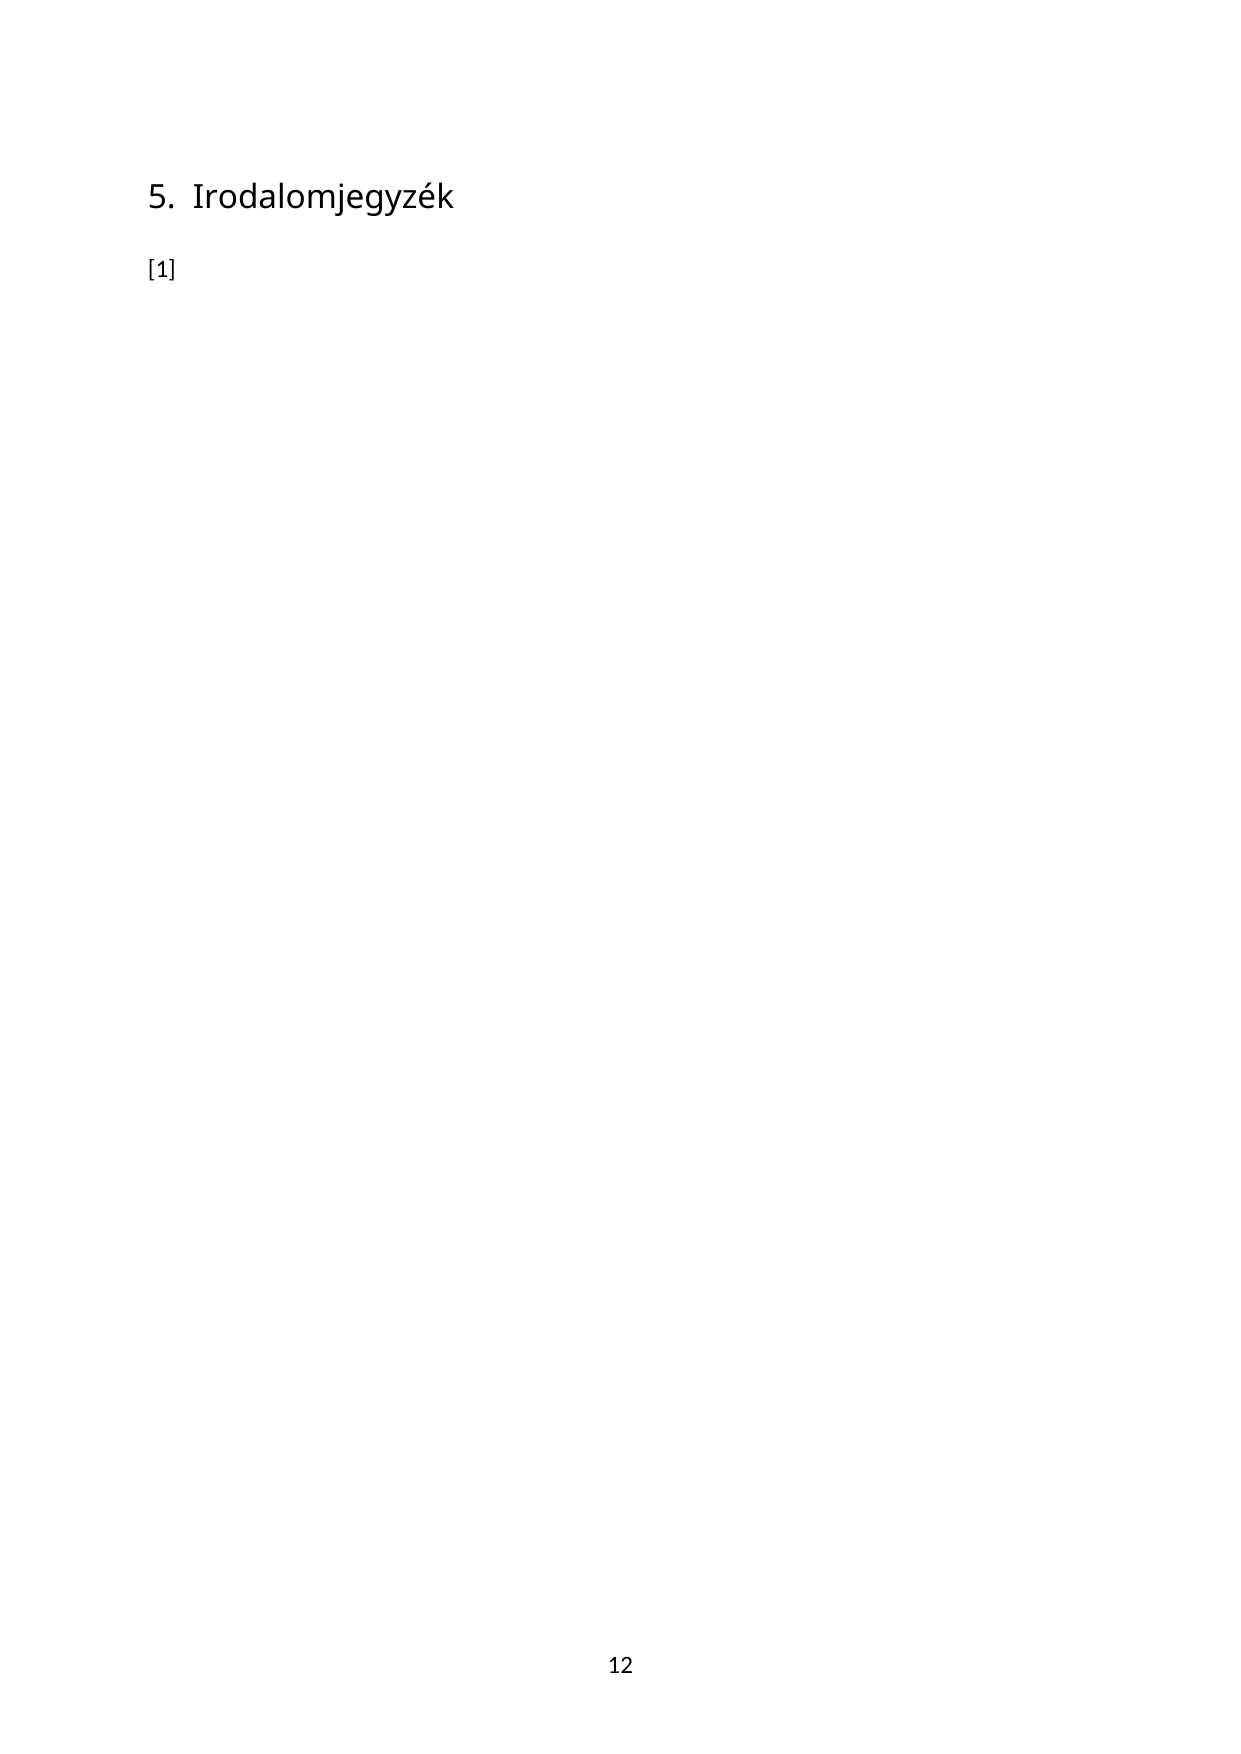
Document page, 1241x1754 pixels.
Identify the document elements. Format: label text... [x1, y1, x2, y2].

subtitle Irodalomjegyzék [148, 173, 1092, 218]
